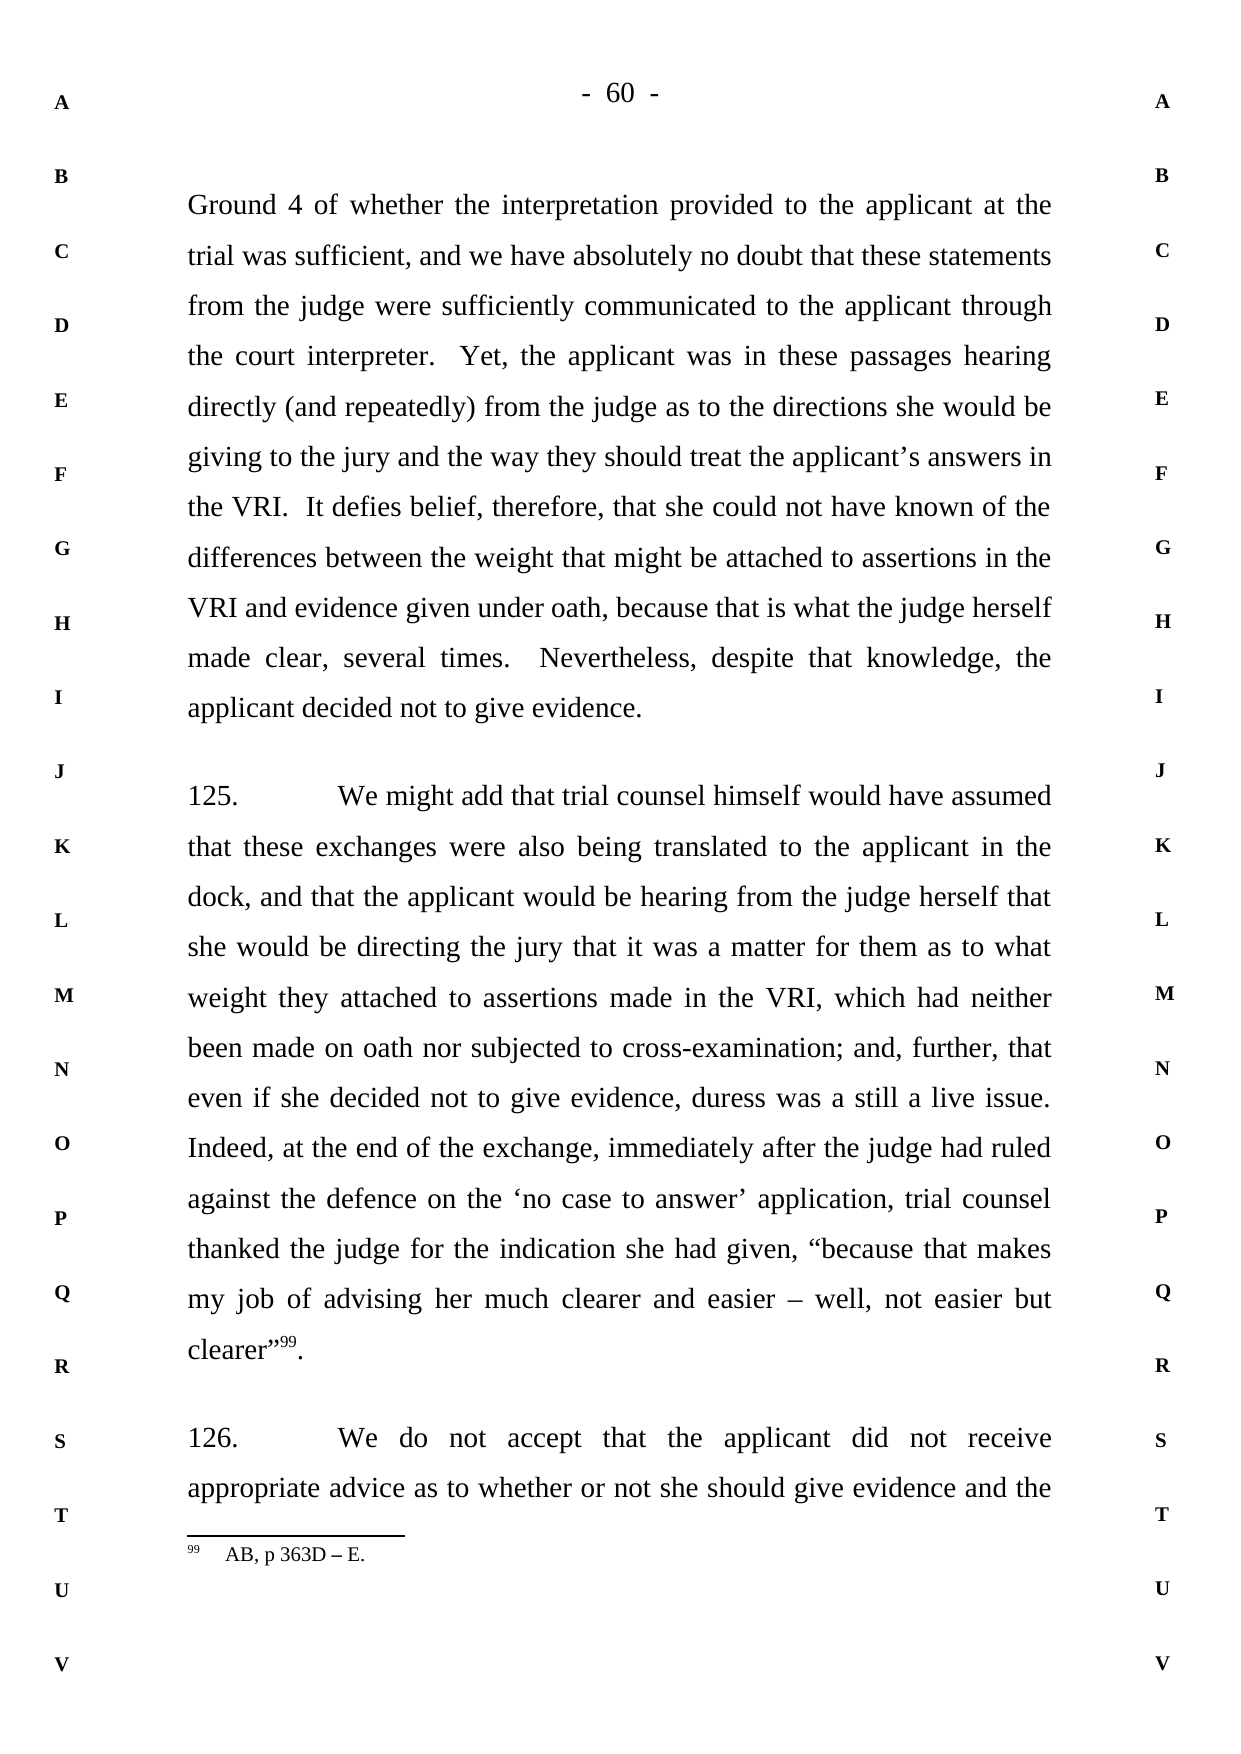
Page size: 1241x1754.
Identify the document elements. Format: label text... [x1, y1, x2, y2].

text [187, 1420, 1053, 1503]
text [187, 187, 1053, 724]
text We might add that trial counsel himself would have assumed that these exchanges were also being translated to the applicant in the dock, and that the applicant would be hearing from the judge herself that she would be directing the jury that it was a matter for them as to what weight they attached to assertions made in the VRI, which had neither been made on oath nor subjected to cross-examination; and, further, that even if she decided not to give evidence, duress was a still a live issue. Indeed, at the end of the exchange, immediately after the judge had ruled against the defence on the ‘no case to answer’ application, trial counsel thanked the judge for the indication she had given, “because that makes my job of advising her much clearer and easier – well, not easier but clearer”. [187, 778, 1053, 1365]
